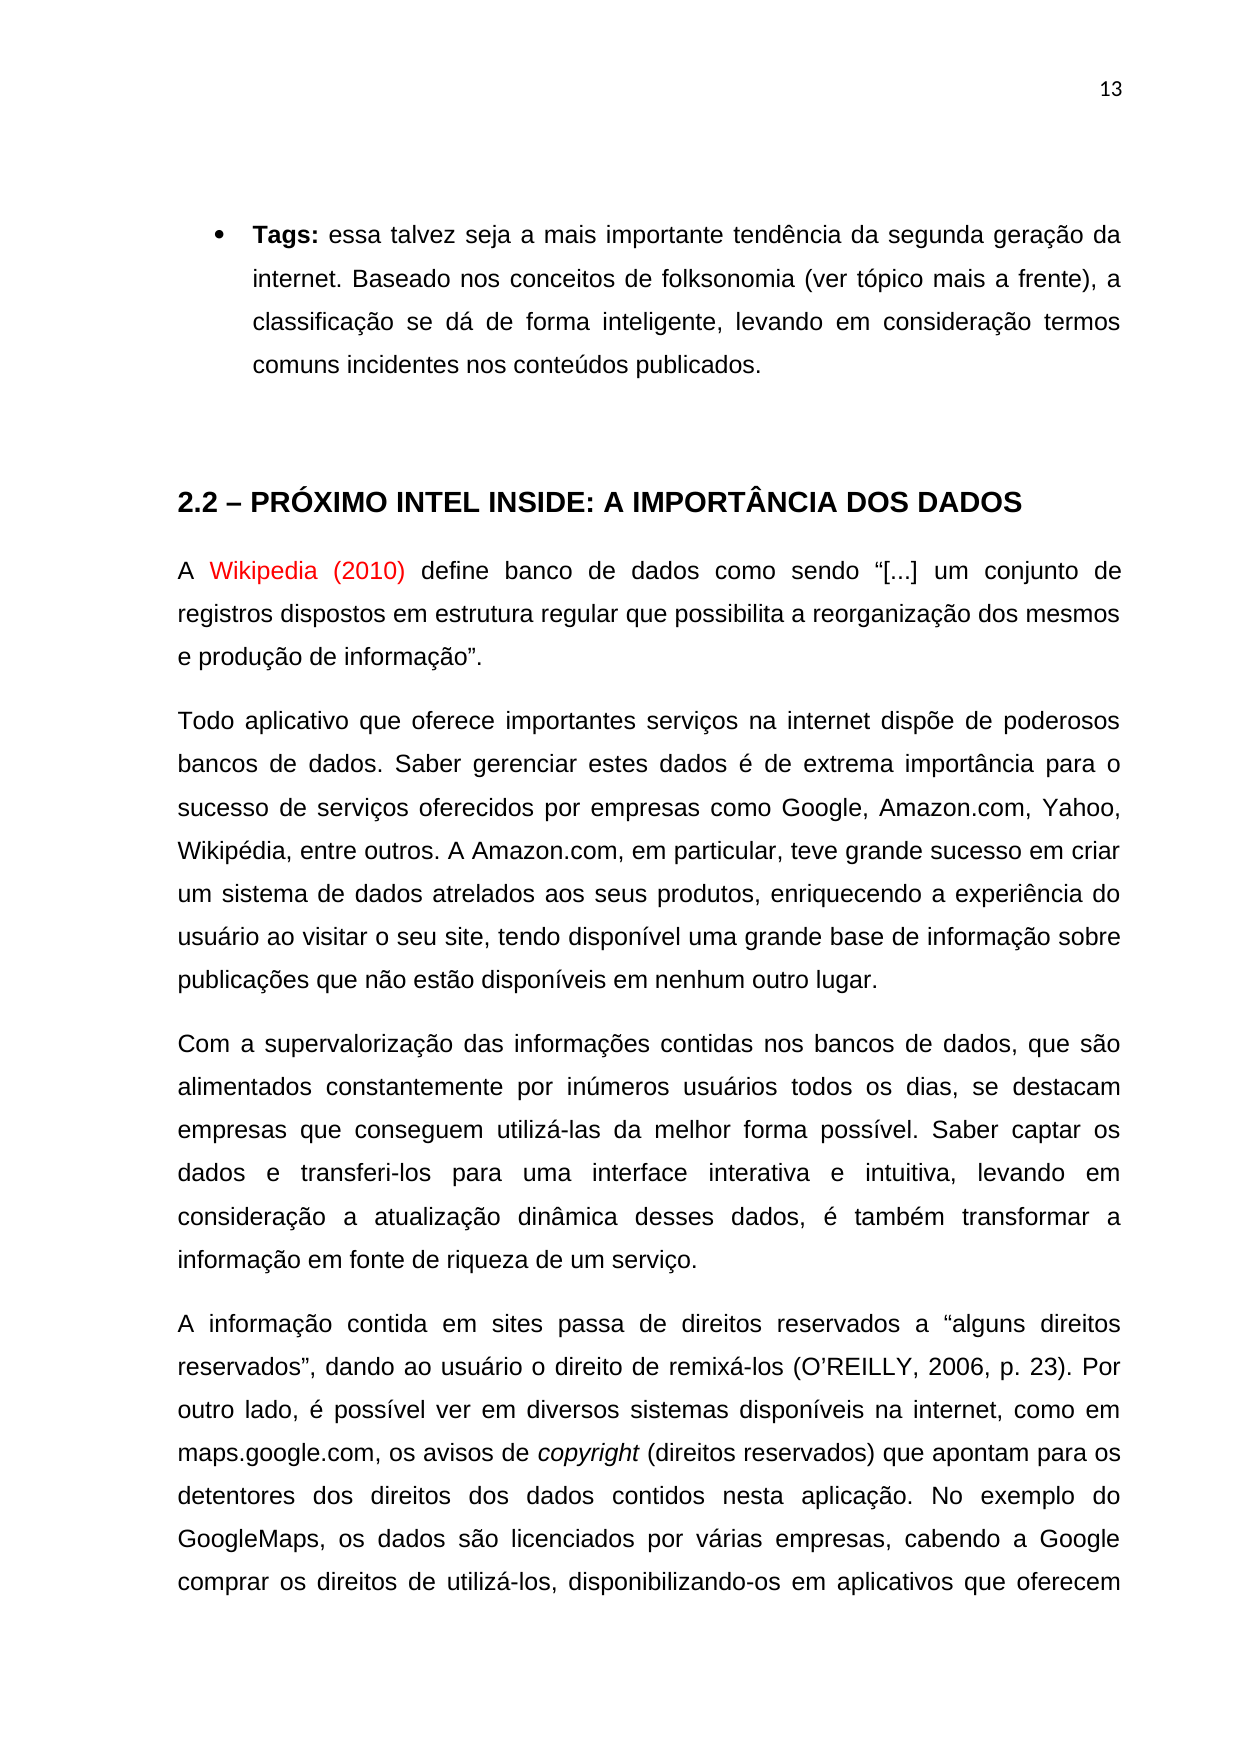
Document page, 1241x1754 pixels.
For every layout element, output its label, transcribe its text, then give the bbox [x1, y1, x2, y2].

text A Wikipedia (2010) define banco de dados como sendo “[...] um conjunto de registros dispostos em estrutura regular que possibilita a reorganização dos mesmos e produção de informação”. [177, 556, 1122, 671]
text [177, 1308, 1122, 1596]
list Tags: essa talvez seja a mais importante tendência da segunda geração da internet. Baseado nos conceitos de folksonomia (ver tópico mais a frente), a classificação se dá de forma inteligente, levando em consideração termos comuns incidentes nos conteúdos publicados. [215, 220, 1122, 378]
text 2.2 – PRÓXIMO INTEL INSIDE: A IMPORTÂNCIA DOS DADOS [177, 485, 1122, 518]
text Com a supervalorização das informações contidas nos bancos de dados, que são alimentados constantemente por inúmeros usuários todos os dias, se destacam empresas que conseguem utilizá-las da melhor forma possível. Saber captar os dados e transferi-los para uma interface interativa e intuitiva, levando em consideração a atualização dinâmica desses dados, é também transformar a informação em fonte de riqueza de um serviço. [177, 1029, 1122, 1273]
text Todo aplicativo que oferece importantes serviços na internet dispõe de poderosos bancos de dados. Saber gerenciar estes dados é de extrema importância para o sucesso de serviços oferecidos por empresas como Google, Amazon.com, Yahoo, Wikipédia, entre outros. A Amazon.com, em particular, teve grande sucesso em criar um sistema de dados atrelados aos seus produtos, enriquecendo a experiência do usuário ao visitar o seu site, tendo disponível uma grande base de informação sobre publicações que não estão disponíveis em nenhum outro lugar. [177, 706, 1122, 994]
